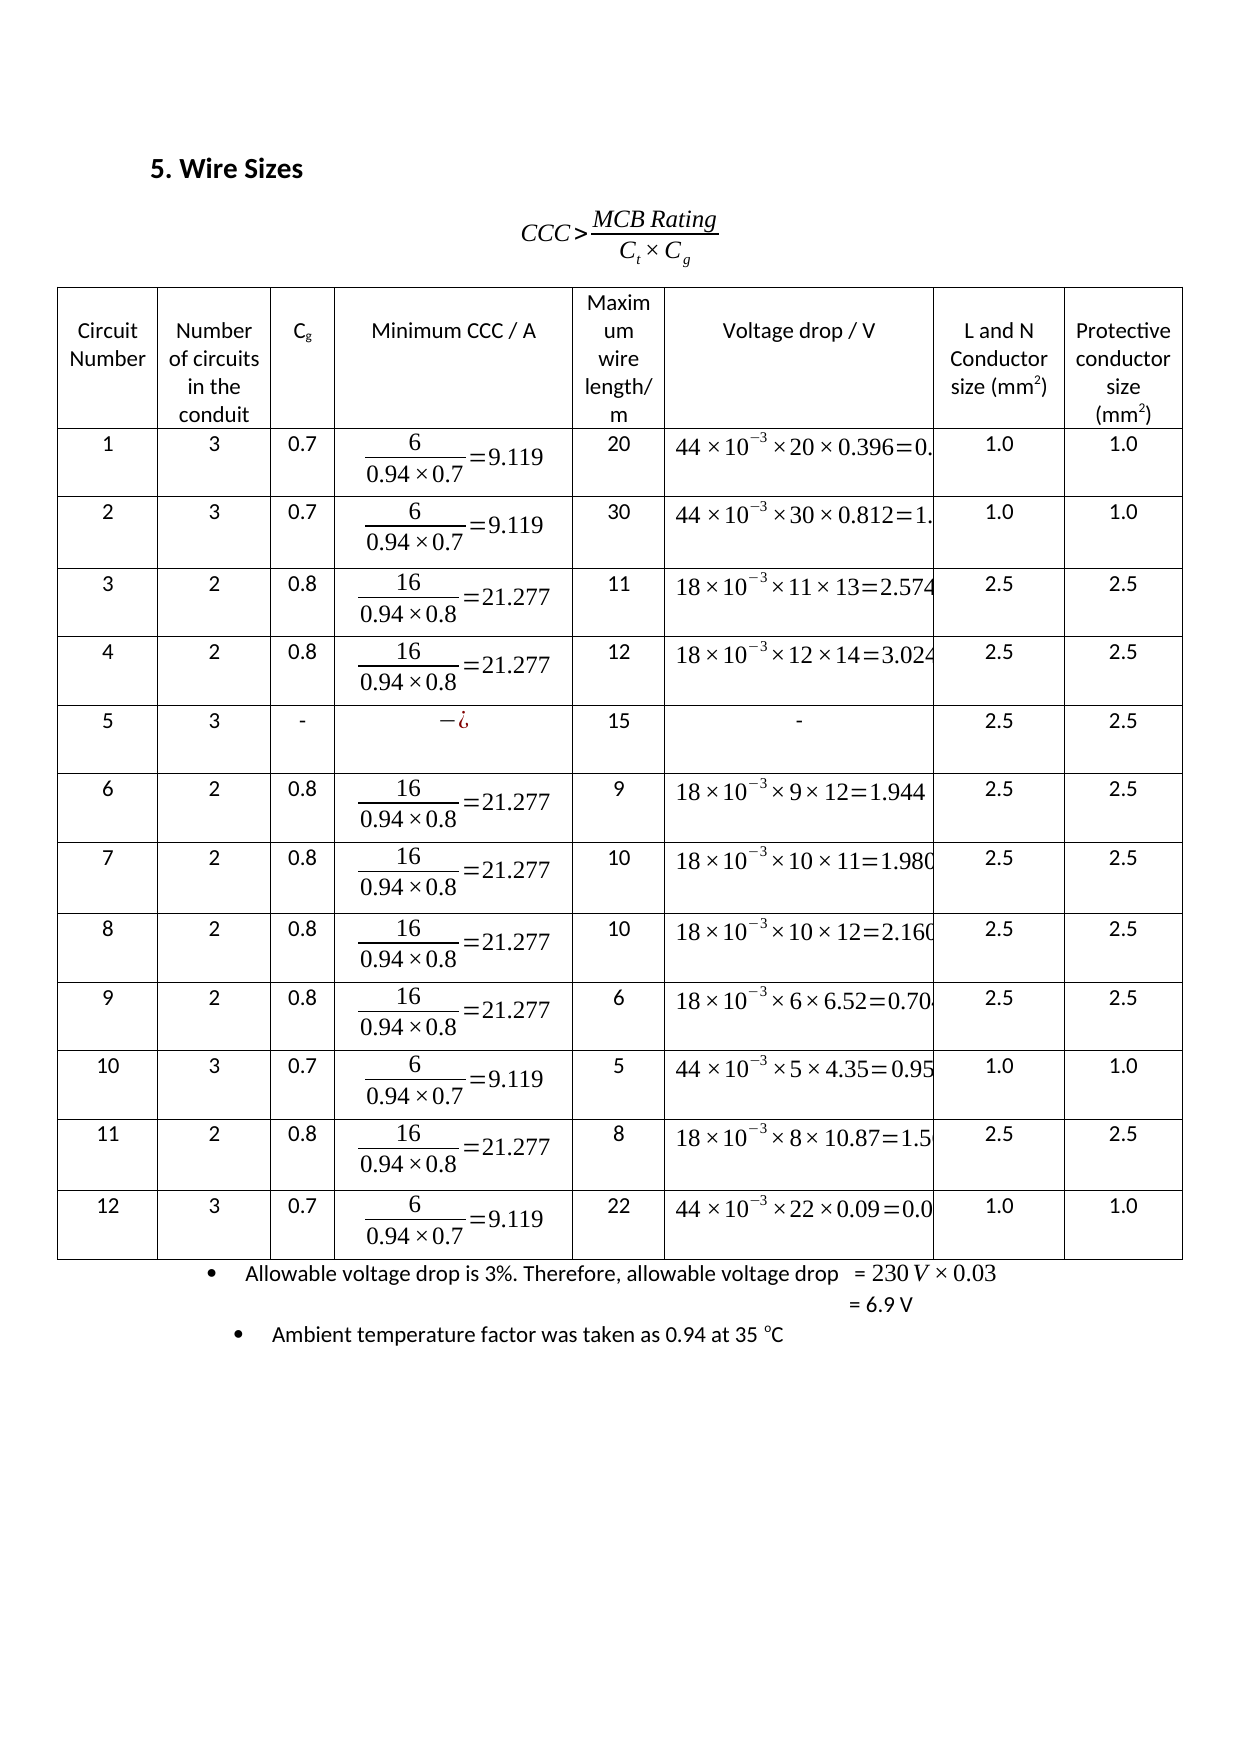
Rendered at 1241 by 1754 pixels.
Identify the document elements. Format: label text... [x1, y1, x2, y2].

table_cell 3 [158, 497, 270, 568]
text 5. Wire Sizes [150, 150, 1090, 186]
table_cell [335, 914, 572, 982]
table_cell 2 [158, 983, 270, 1050]
table_cell 2 [158, 774, 270, 842]
table_cell - [665, 706, 933, 773]
list Ambient temperature factor was taken as 0.94 at 35 oC [234, 1320, 1090, 1348]
table_cell 2.5 [1065, 637, 1182, 705]
table_cell - [271, 706, 334, 773]
table_cell 2.5 [934, 637, 1064, 705]
table_cell 8 [58, 914, 157, 982]
table_cell 3 [58, 569, 157, 636]
table_cell 0.8 [271, 569, 334, 636]
table_cell [665, 774, 933, 842]
table_cell 1.0 [934, 1051, 1064, 1118]
list Allowable voltage drop is 3%. Therefore, allowable voltage drop = = 6.9 V [187, 1260, 1090, 1318]
table_cell 2.5 [934, 983, 1064, 1050]
table_cell [665, 1051, 933, 1118]
table_cell 2 [158, 914, 270, 982]
table_header L and N Conductor size (mm2) [934, 288, 1064, 428]
table_cell 1.0 [934, 497, 1064, 568]
table_cell 4 [58, 637, 157, 705]
table_cell 11 [58, 1120, 157, 1190]
table_cell 0.8 [271, 774, 334, 842]
table_cell 12 [573, 637, 664, 705]
table_cell 3 [158, 1051, 270, 1118]
table_cell [665, 1191, 933, 1258]
table_cell [335, 497, 572, 568]
table_cell 6 [573, 983, 664, 1050]
table_cell 5 [573, 1051, 664, 1118]
table_cell 0.8 [271, 843, 334, 913]
table_cell [335, 774, 572, 842]
table_cell [665, 429, 933, 496]
table_cell [335, 1051, 572, 1118]
table_cell 12 [58, 1191, 157, 1258]
table_header Voltage drop / V [665, 288, 933, 428]
table_cell [335, 1120, 572, 1190]
table_cell 2.5 [1065, 774, 1182, 842]
table_cell 2.5 [1065, 706, 1182, 773]
table_cell 10 [573, 914, 664, 982]
table_cell [335, 569, 572, 636]
table_cell 2 [58, 497, 157, 568]
table_cell 0.8 [271, 983, 334, 1050]
table_cell [665, 983, 933, 1050]
table_cell 2.5 [934, 774, 1064, 842]
table_cell [335, 843, 572, 913]
table_header Maximum wire length/m [573, 288, 664, 428]
table_cell 10 [573, 843, 664, 913]
table_header Cg [271, 288, 334, 428]
table_cell [665, 637, 933, 705]
table_cell [335, 429, 572, 496]
table_cell 2.5 [934, 706, 1064, 773]
table_cell 10 [58, 1051, 157, 1118]
table_cell 2 [158, 637, 270, 705]
table_cell 2 [158, 843, 270, 913]
table_cell 2.5 [1065, 843, 1182, 913]
table_cell 1.0 [1065, 497, 1182, 568]
table_cell [665, 497, 933, 568]
table_cell 1.0 [1065, 429, 1182, 496]
table_cell 1.0 [1065, 1051, 1182, 1118]
table_cell [665, 569, 933, 636]
table_cell 1.0 [1065, 1191, 1182, 1258]
table_cell 0.7 [271, 429, 334, 496]
table_cell 9 [573, 774, 664, 842]
table_cell 8 [573, 1120, 664, 1190]
table_cell 3 [158, 429, 270, 496]
table_cell 20 [573, 429, 664, 496]
table_header Minimum CCC / A [335, 288, 572, 428]
table_cell 3 [158, 1191, 270, 1258]
table_cell 0.8 [271, 637, 334, 705]
table_cell [335, 983, 572, 1050]
table_header Number of circuits in the conduit [158, 288, 270, 428]
table_header Circuit Number [58, 288, 157, 428]
table_cell 2.5 [1065, 914, 1182, 982]
table_cell [665, 843, 933, 913]
table_cell [335, 706, 572, 773]
table_cell 1.0 [934, 1191, 1064, 1258]
table_cell [335, 1191, 572, 1258]
table_cell 2.5 [934, 569, 1064, 636]
table_cell 2 [158, 1120, 270, 1190]
table_cell 2.5 [934, 1120, 1064, 1190]
table_cell 5 [58, 706, 157, 773]
table_cell 9 [58, 983, 157, 1050]
table_cell [335, 637, 572, 705]
table_cell 22 [573, 1191, 664, 1258]
table_cell 2.5 [934, 914, 1064, 982]
table_cell 0.7 [271, 497, 334, 568]
table_header Protective conductor size (mm2) [1065, 288, 1182, 428]
table_cell 0.8 [271, 914, 334, 982]
table_cell 30 [573, 497, 664, 568]
table_cell 11 [573, 569, 664, 636]
table_cell 0.7 [271, 1051, 334, 1118]
table_cell 0.8 [271, 1120, 334, 1190]
table_cell 2.5 [934, 843, 1064, 913]
table_cell 0.7 [271, 1191, 334, 1258]
table_cell 6 [58, 774, 157, 842]
table_cell 2.5 [1065, 569, 1182, 636]
table_cell 2.5 [1065, 1120, 1182, 1190]
table_cell 1.0 [934, 429, 1064, 496]
table_cell 15 [573, 706, 664, 773]
table_cell 3 [158, 706, 270, 773]
table_cell [665, 914, 933, 982]
table_cell 7 [58, 843, 157, 913]
table_cell 2 [158, 569, 270, 636]
table_cell 1 [58, 429, 157, 496]
table_cell 2.5 [1065, 983, 1182, 1050]
table_cell [665, 1120, 933, 1190]
